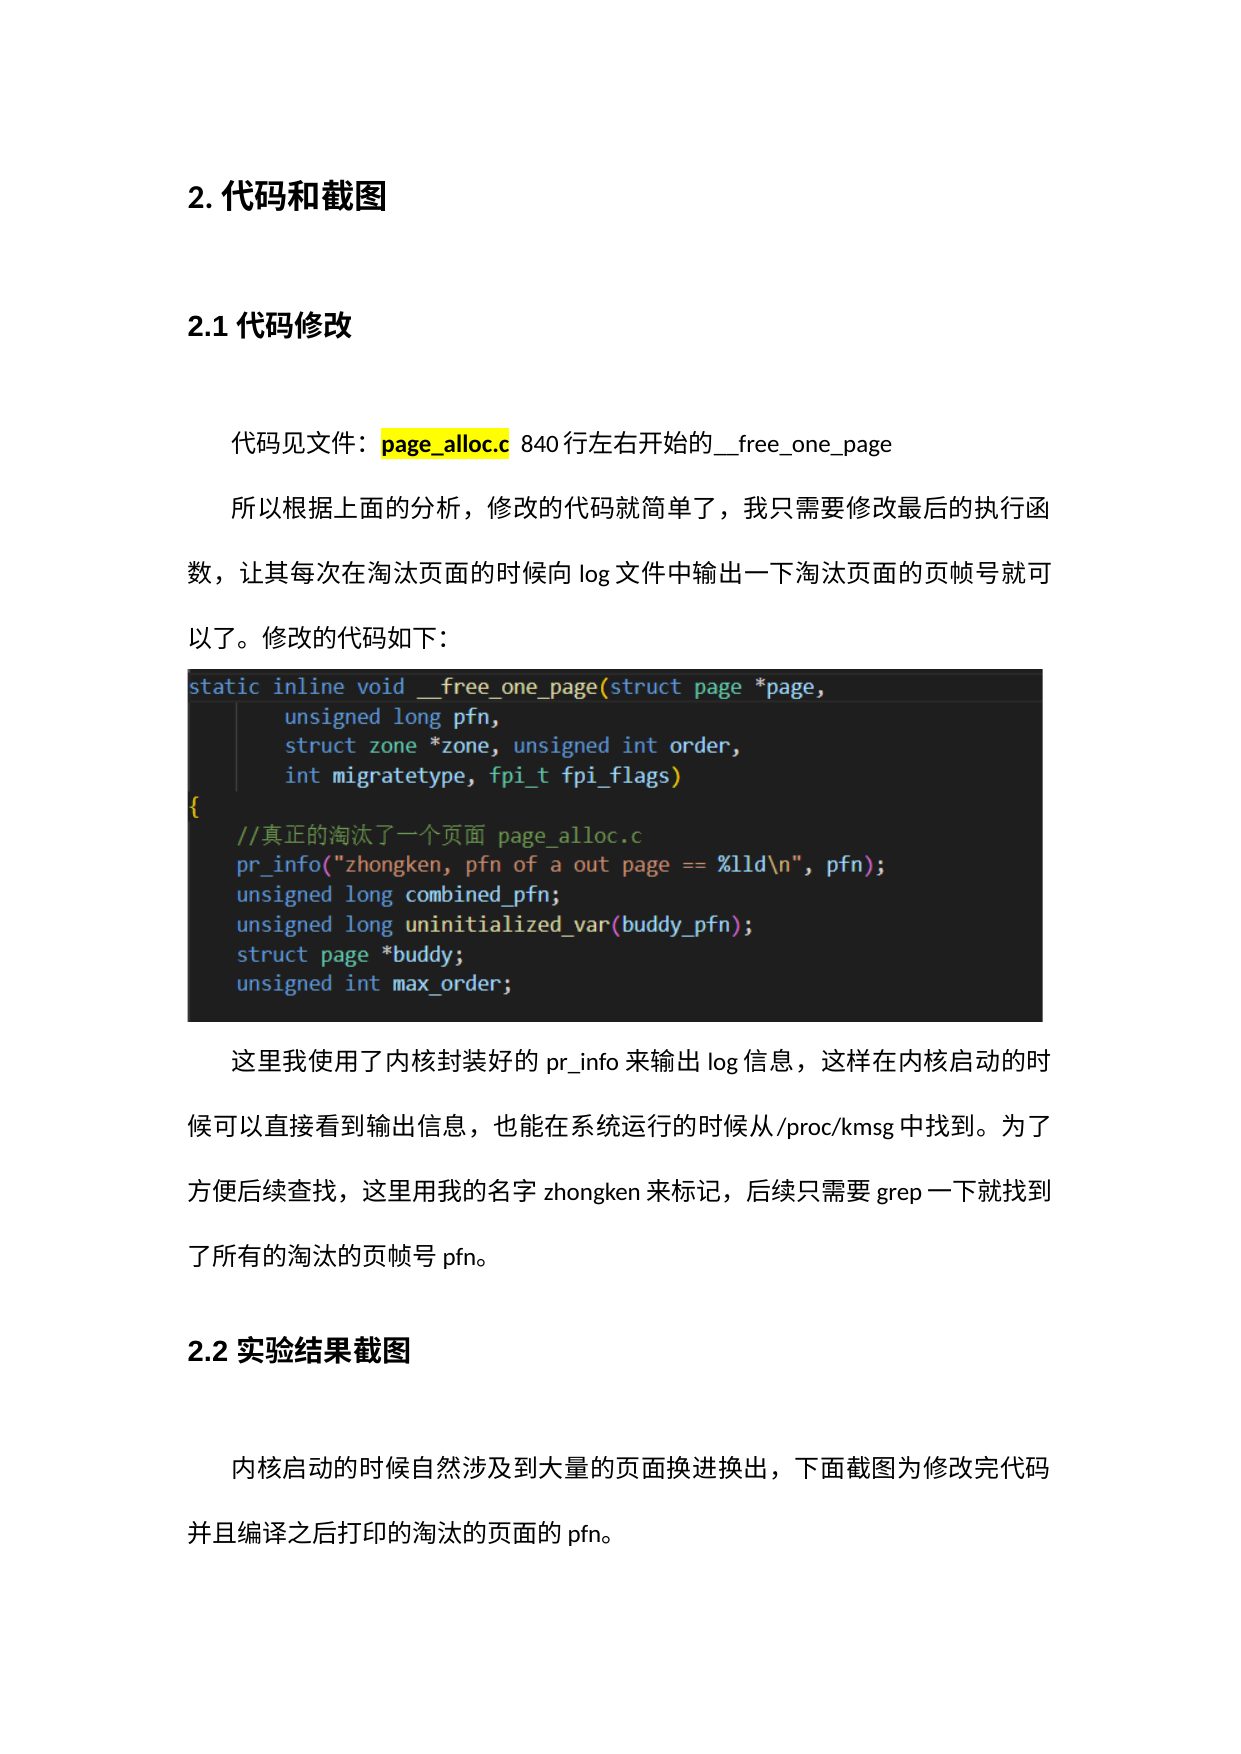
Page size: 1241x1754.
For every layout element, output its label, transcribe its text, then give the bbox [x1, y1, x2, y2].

subtitle 代码和截图 [187, 162, 1053, 227]
text 这里我使用了内核封装好的pr_info来输出log信息，这样在内核启动的时候可以直接看到输出信息，也能在系统运行的时候从/proc/kmsg中找到。为了方便后续查找，这里用我的名字zhongken来标记，后续只需要grep一下就找到了所有的淘汰的页帧号pfn。 [187, 1027, 1053, 1287]
text 内核启动的时候自然涉及到大量的页面换进换出，下面截图为修改完代码并且编译之后打印的淘汰的页面的pfn。 [187, 1434, 1053, 1564]
subtitle 代码修改 [187, 291, 1053, 356]
text 所以根据上面的分析，修改的代码就简单了，我只需要修改最后的执行函数，让其每次在淘汰页面的时候向log文件中输出一下淘汰页面的页帧号就可以了。修改的代码如下： [187, 474, 1053, 669]
subtitle 2.2 实验结果截图 [187, 1316, 1053, 1381]
picture [187, 669, 1043, 1022]
list 代码见文件：page_alloc.c 840行左右开始的__free_one_page [187, 409, 1053, 474]
